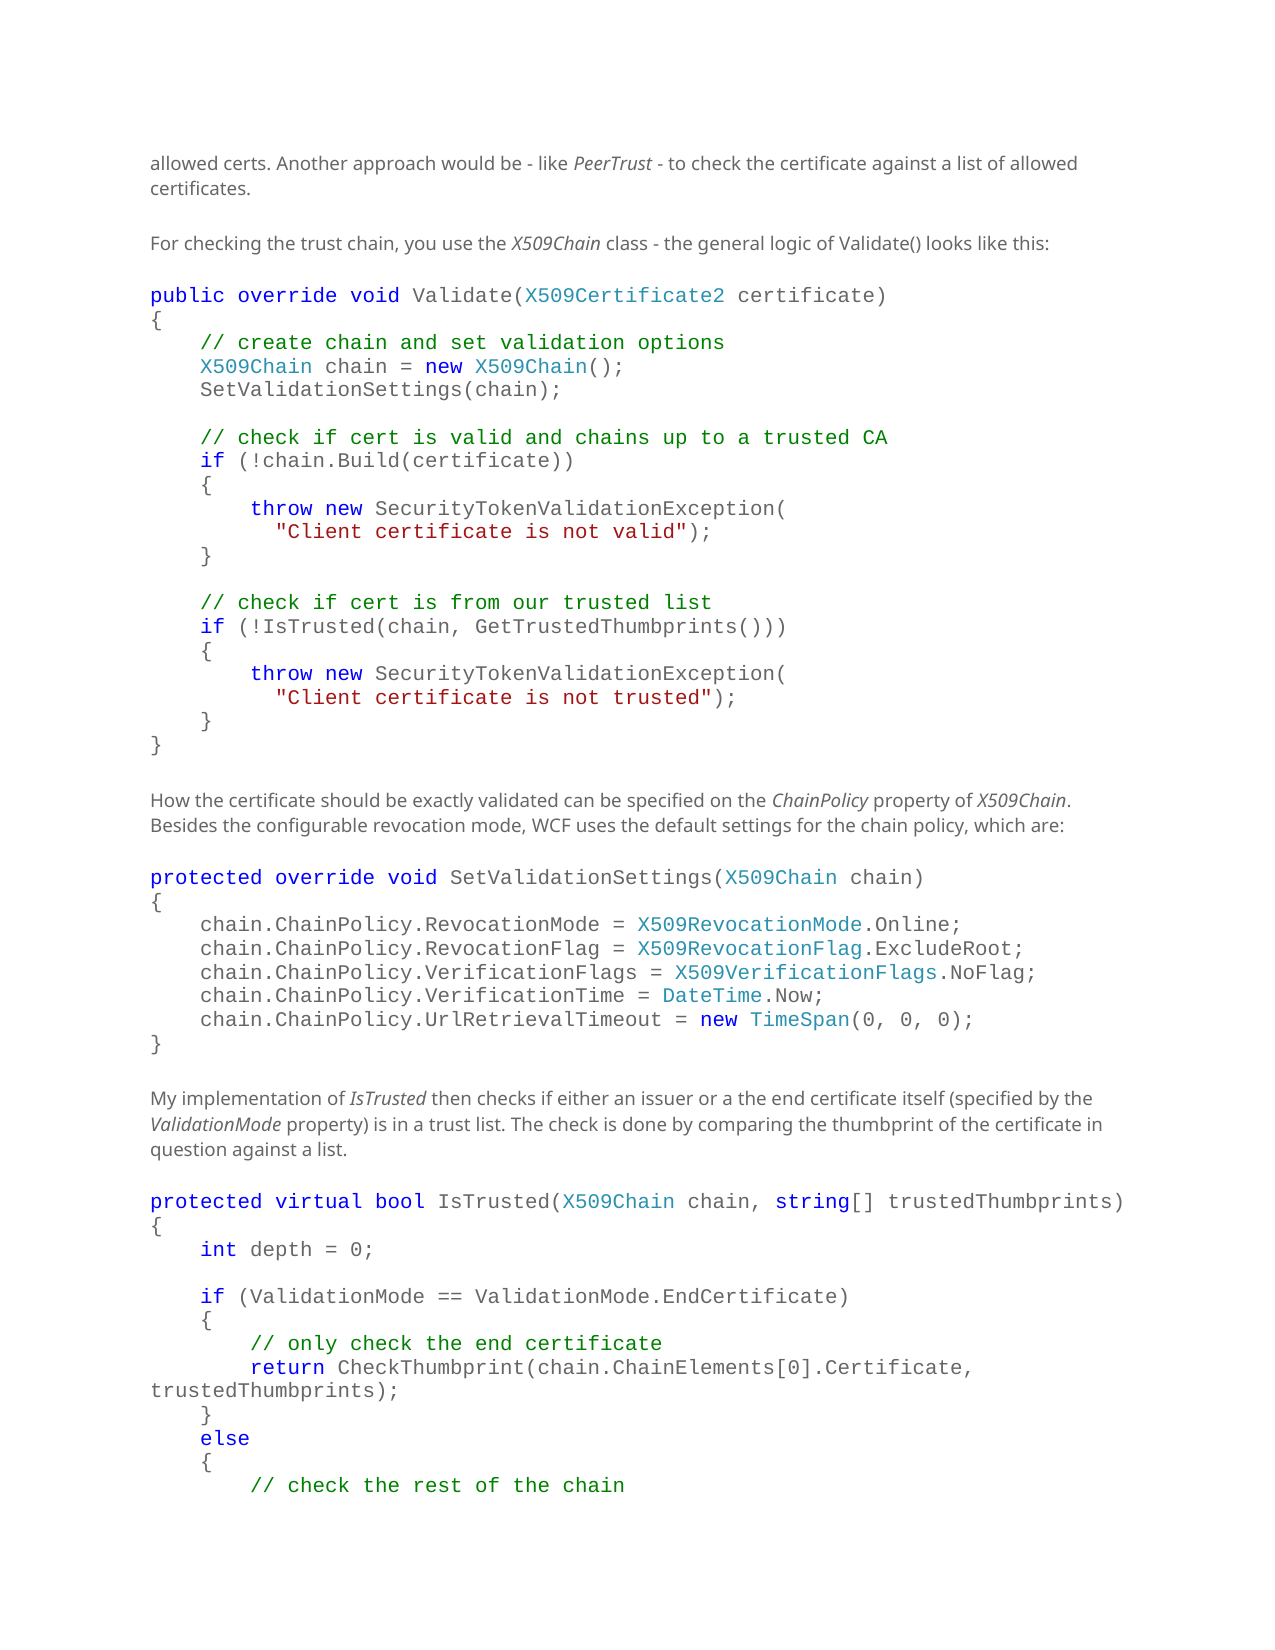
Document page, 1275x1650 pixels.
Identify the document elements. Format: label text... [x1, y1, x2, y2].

text else [150, 1428, 1125, 1451]
text X509Chain chain = new X509Chain(); [150, 356, 1125, 379]
text if (!IsTrusted(chain, GetTrustedThumbprints())) [150, 616, 1125, 639]
text // check if cert is from our trusted list [150, 592, 1125, 616]
text // create chain and set validation options [150, 332, 1125, 356]
text } [150, 1404, 1125, 1428]
text throw new SecurityTokenValidationException( "Client certificate is not trusted"); [150, 663, 1125, 711]
text How the certificate should be exactly validated can be specified on the ChainPolicy property of X509Chain. Besides the configurable revocation mode, WCF uses the default settings for the chain policy, which are: [150, 787, 1125, 838]
text { [150, 1215, 1125, 1238]
text } [150, 1033, 1125, 1056]
text My implementation of IsTrusted then checks if either an issuer or a the end certificate itself (specified by the ValidationMode property) is in a trust list. The check is done by comparing the thumbprint of the certificate in question against a list. [150, 1086, 1125, 1162]
text if (ValidationMode == ValidationMode.EndCertificate) [150, 1286, 1125, 1309]
text } [150, 711, 1125, 734]
text protected override void SetValidationSettings(X509Chain chain) [150, 867, 1125, 891]
text // check if cert is valid and chains up to a trusted CA [150, 427, 1125, 450]
text { [150, 1451, 1125, 1475]
text public override void Validate(X509Certificate2 certificate) [150, 285, 1125, 308]
text { [150, 639, 1125, 663]
text { [150, 474, 1125, 498]
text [150, 150, 1125, 201]
text chain.ChainPolicy.RevocationFlag = X509RevocationFlag.ExcludeRoot; [150, 938, 1125, 962]
text SetValidationSettings(chain); [150, 379, 1125, 403]
text chain.ChainPolicy.VerificationFlags = X509VerificationFlags.NoFlag; [150, 962, 1125, 985]
text int depth = 0; [150, 1238, 1125, 1262]
text return CheckThumbprint(chain.ChainElements[0].Certificate, trustedThumbprints); [150, 1357, 1125, 1404]
text chain.ChainPolicy.RevocationMode = X509RevocationMode.Online; [150, 914, 1125, 938]
text // only check the end certificate [150, 1333, 1125, 1357]
text } [150, 734, 1125, 758]
text chain.ChainPolicy.VerificationTime = DateTime.Now; [150, 985, 1125, 1009]
text throw new SecurityTokenValidationException( "Client certificate is not valid"); [150, 498, 1125, 545]
text } [150, 545, 1125, 569]
text { [150, 308, 1125, 332]
text chain.ChainPolicy.UrlRetrievalTimeout = new TimeSpan(0, 0, 0); [150, 1009, 1125, 1033]
text // check the rest of the chain [150, 1475, 1125, 1499]
text protected virtual bool IsTrusted(X509Chain chain, string[] trustedThumbprints) [150, 1191, 1125, 1215]
text For checking the trust chain, you use the X509Chain class - the general logic of Validate() looks like this: [150, 230, 1125, 256]
text if (!chain.Build(certificate)) [150, 450, 1125, 474]
text { [150, 891, 1125, 914]
text { [150, 1309, 1125, 1333]
